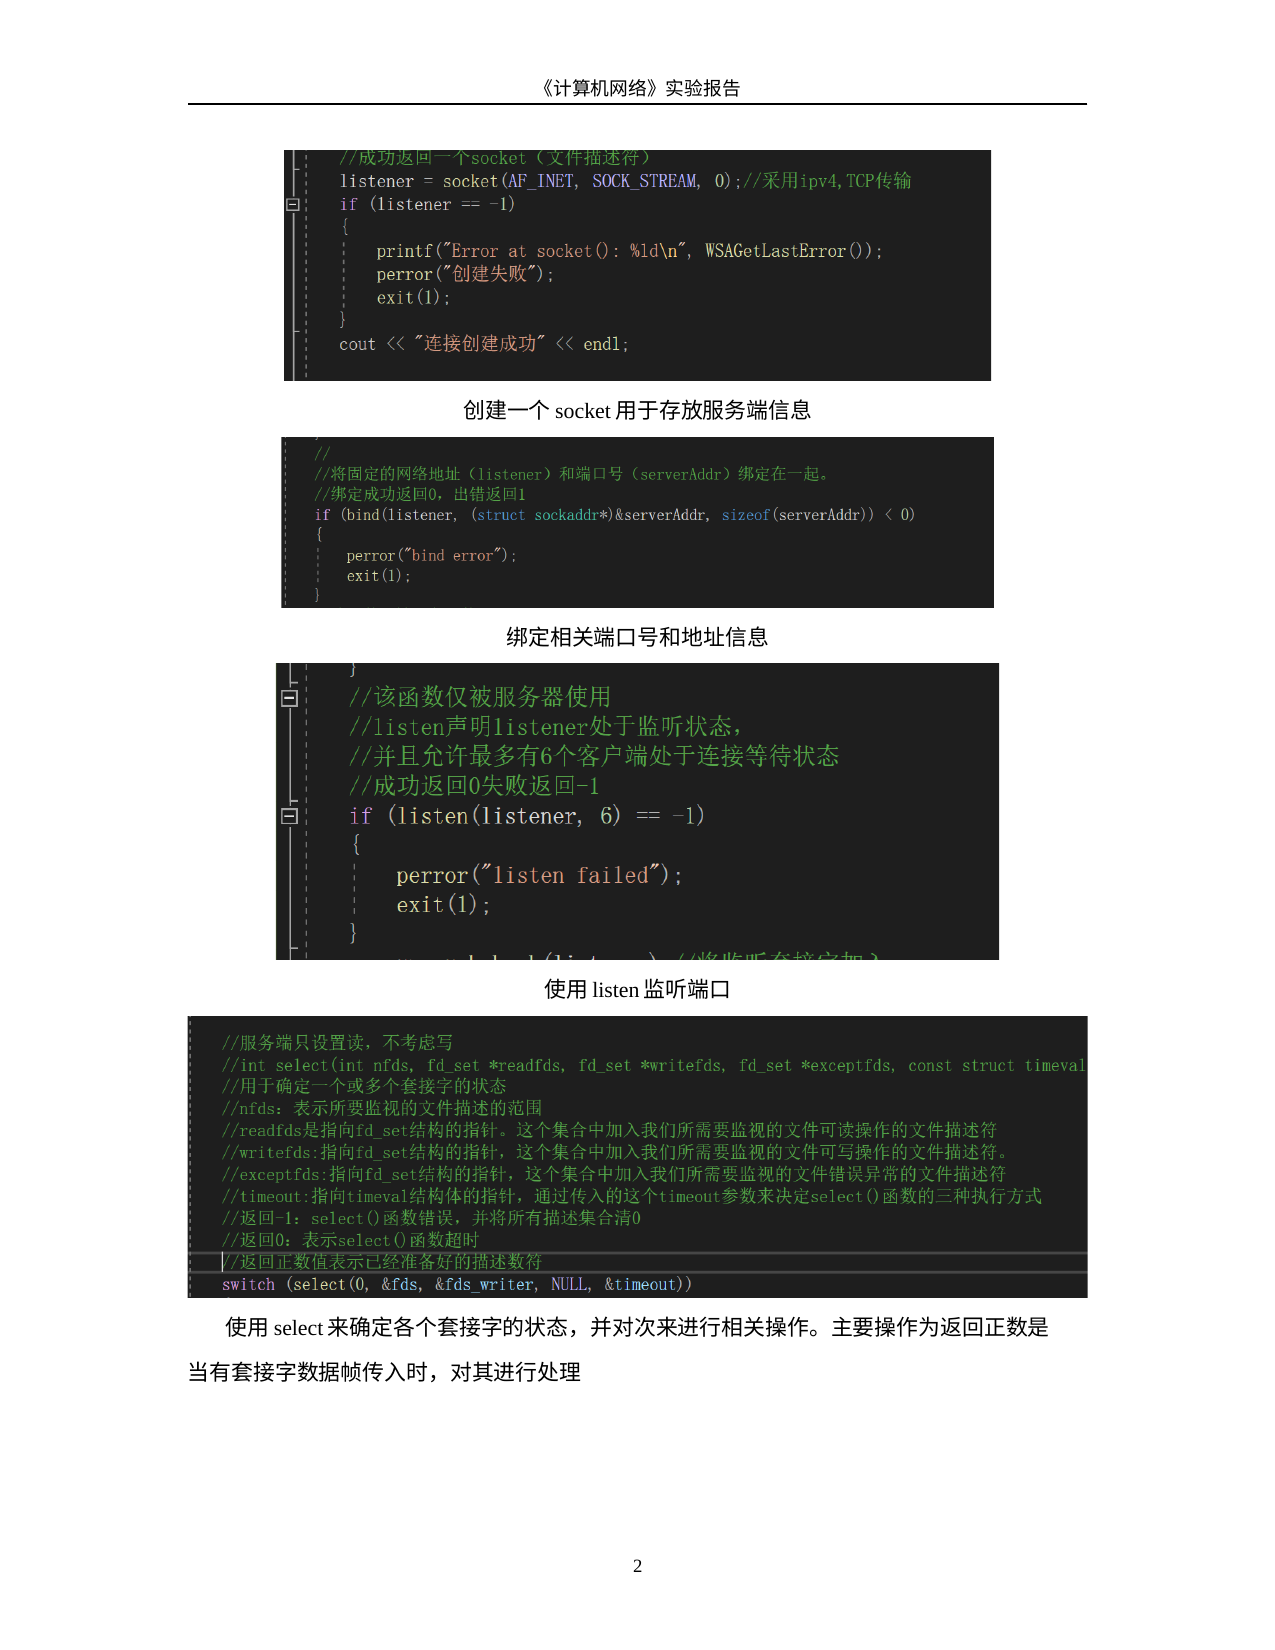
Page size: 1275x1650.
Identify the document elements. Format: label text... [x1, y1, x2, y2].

text 绑定相关端口号和地址信息 [187, 620, 1087, 651]
text 创建一个socket用于存放服务端信息 [187, 393, 1087, 424]
picture [187, 1016, 1088, 1298]
text 使用listen监听端口 [187, 972, 1087, 1004]
text 当有套接字数据帧传入时，对其进行处理 [187, 1354, 1087, 1386]
picture [284, 150, 992, 381]
picture [281, 437, 994, 608]
text 使用select来确定各个套接字的状态，并对次来进行相关操作。主要操作为返回正数是 [187, 1310, 1087, 1342]
picture [275, 663, 1000, 960]
